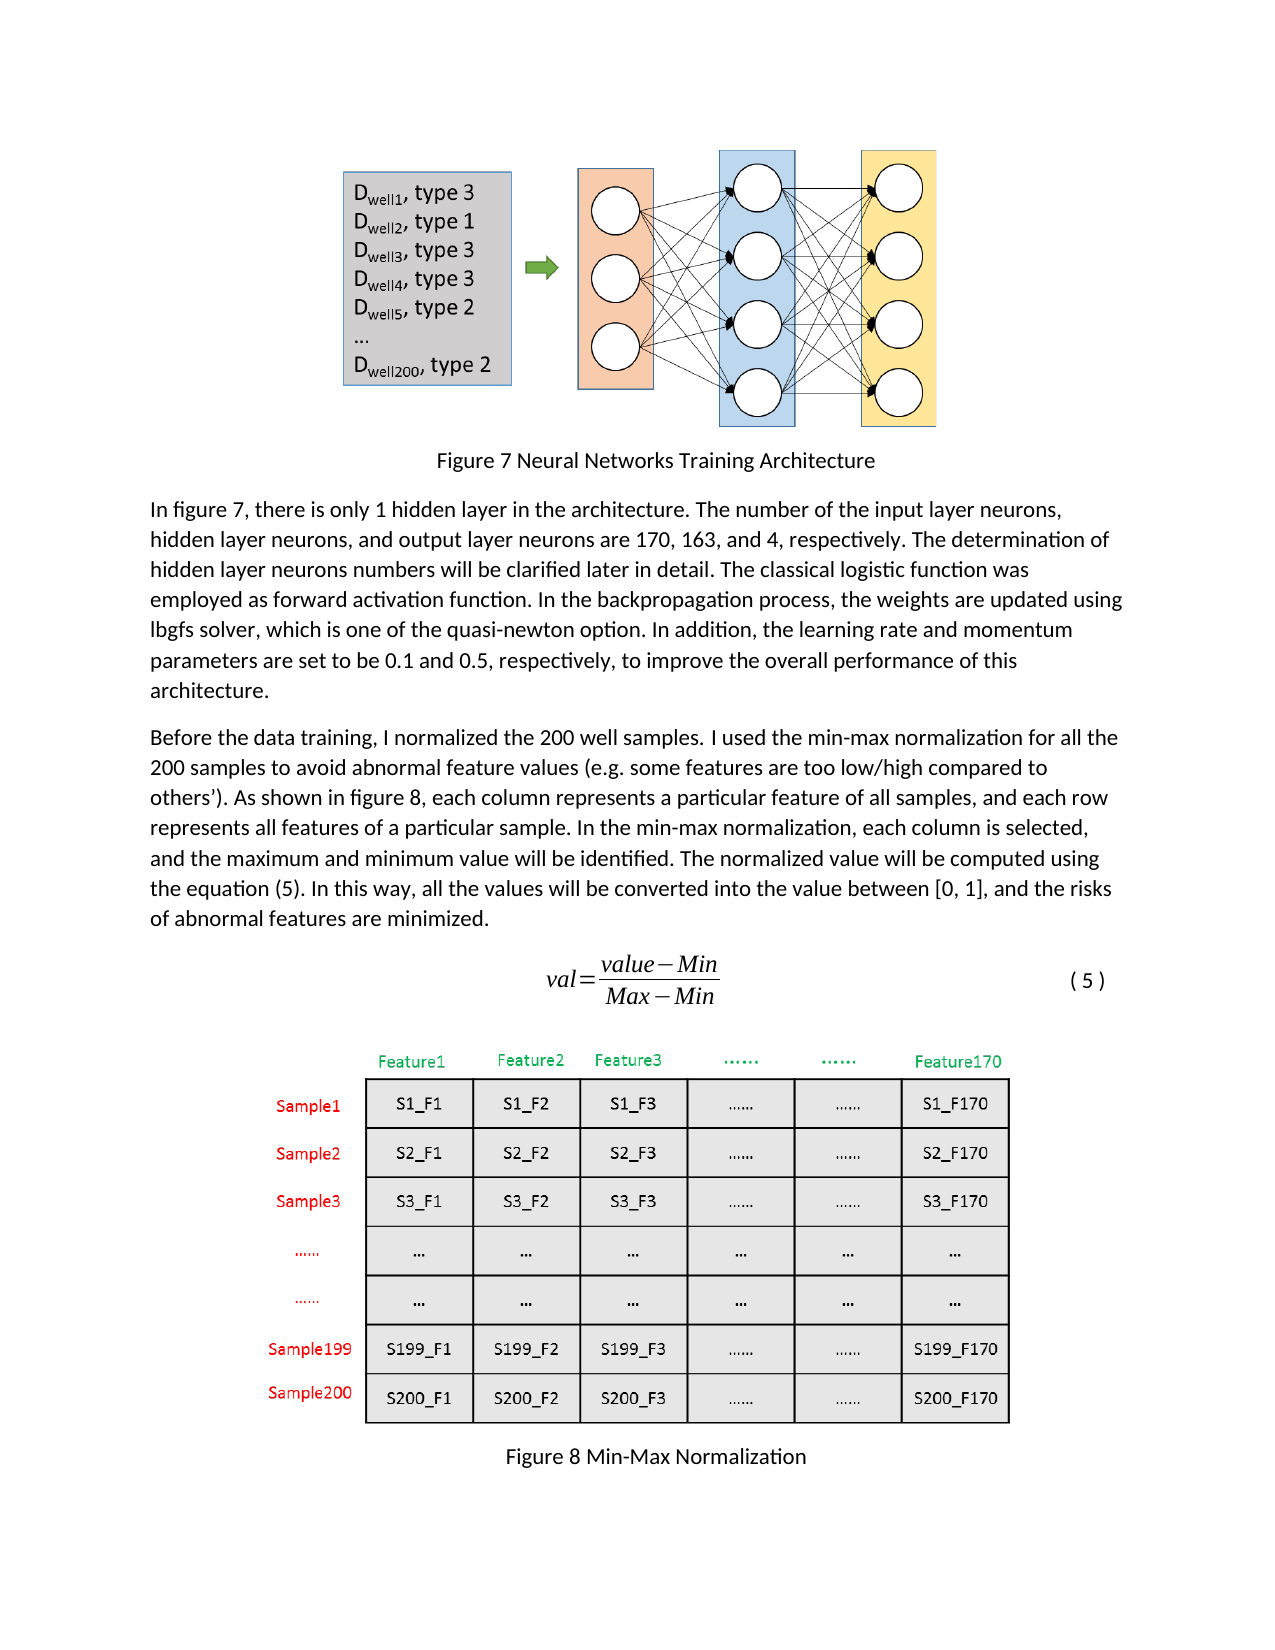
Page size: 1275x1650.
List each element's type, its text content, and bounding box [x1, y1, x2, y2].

text ( 5 ) [487, 951, 1125, 1010]
text Before the data training, I normalized the 200 well samples. I used the min-max normalization for all the 200 samples to avoid abnormal feature values (e.g. some features are too low/high compared to others’). As shown in figure 8, each column represents a particular feature of all samples, and each row represents all features of a particular sample. In the min-max normalization, each column is selected, and the maximum and minimum value will be identified. The normalized value will be computed using the equation (5). In this way, all the values will be converted into the value between [0, 1], and the risks of abnormal features are minimized. [150, 723, 1125, 932]
picture [256, 1030, 1019, 1424]
text In figure 7, there is only 1 hidden layer in the architecture. The number of the input layer neurons, hidden layer neurons, and output layer neurons are 170, 163, and 4, respectively. The determination of hidden layer neurons numbers will be clarified later in detail. The classical logistic function was employed as forward activation function. In the backpropagation process, the weights are updated using lbgfs solver, which is one of the quasi-newton option. In addition, the learning rate and momentum parameters are set to be 0.1 and 0.5, respectively, to improve the overall performance of this architecture. [150, 495, 1125, 704]
picture [338, 150, 937, 427]
